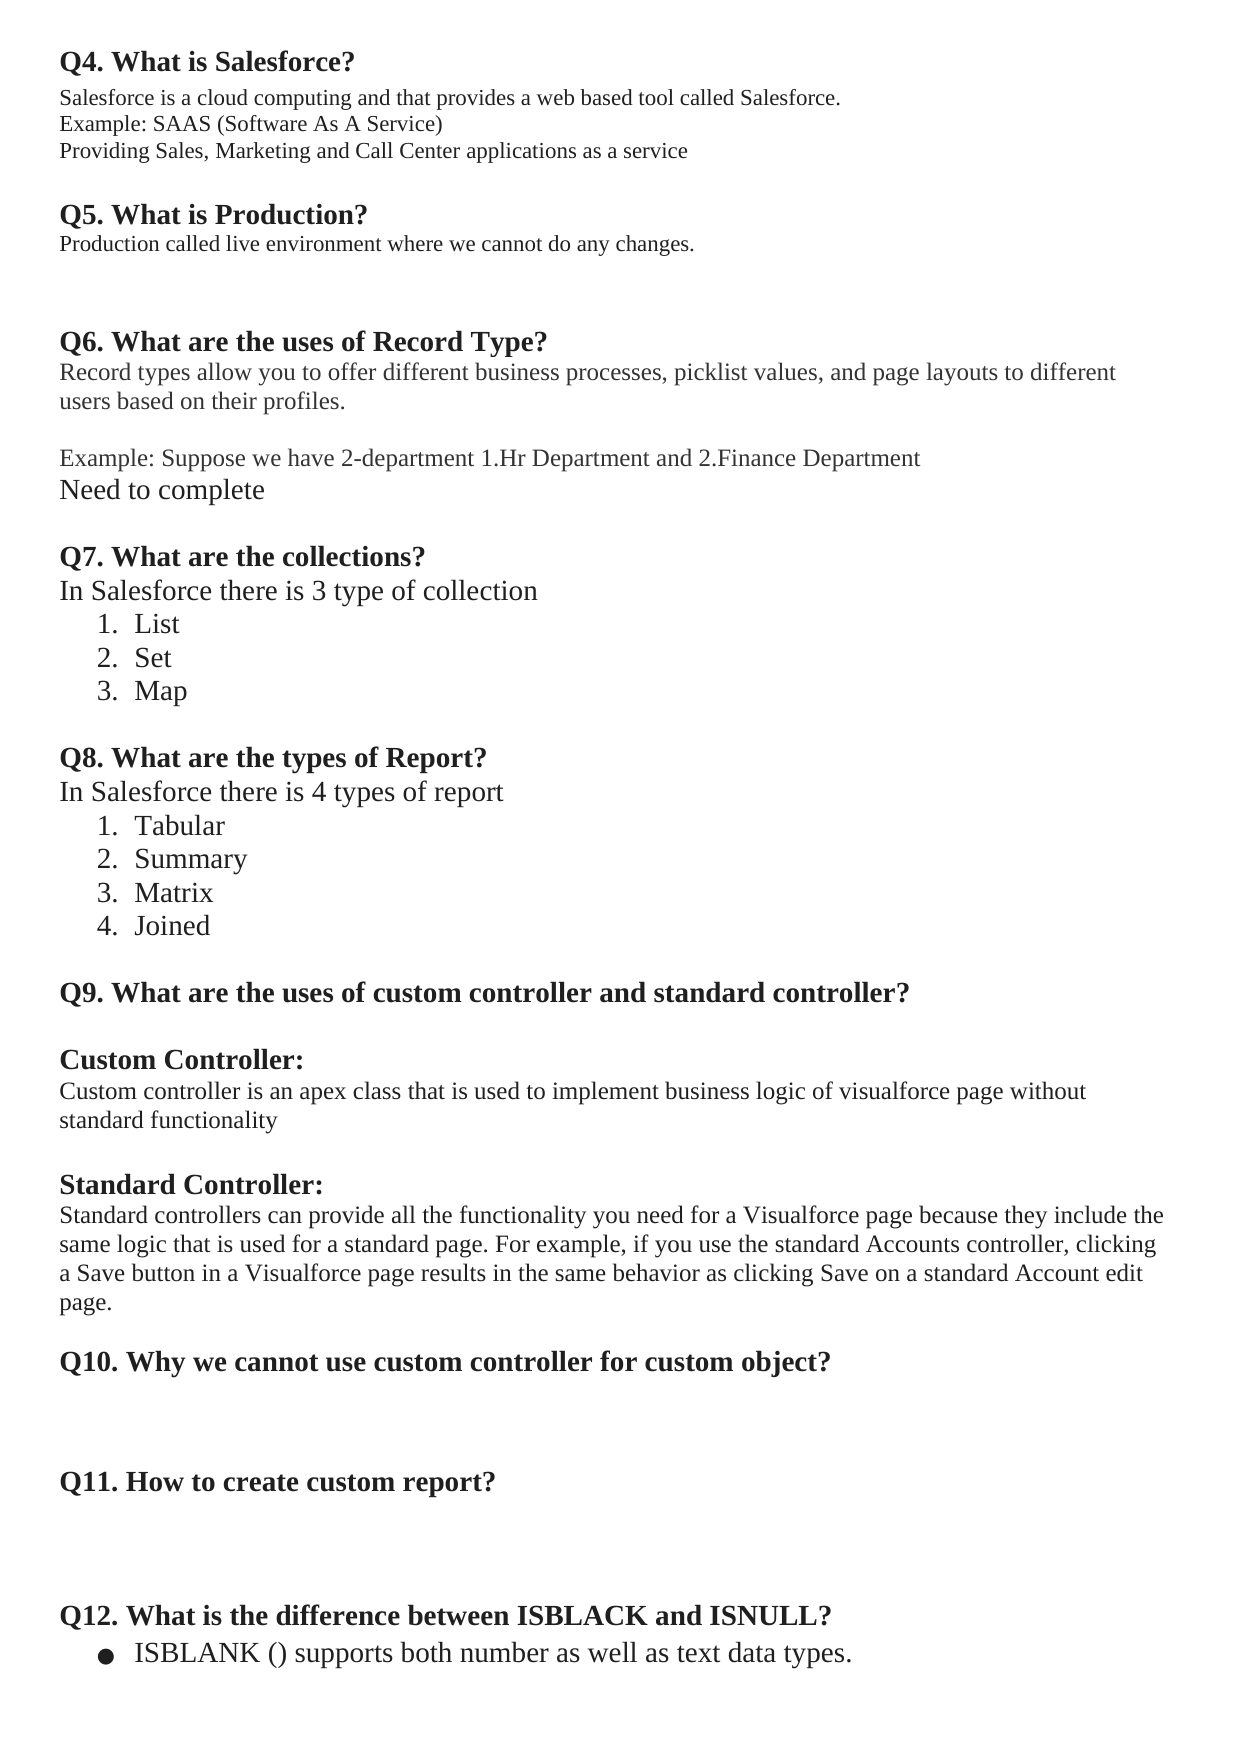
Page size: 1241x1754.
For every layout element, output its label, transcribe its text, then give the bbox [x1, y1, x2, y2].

text In Salesforce there is 3 type of collection [59, 573, 1167, 606]
text Standard controllers can provide all the functionality you need for a Visualforce page because they include the same logic that is used for a standard page. For example, if you use the standard Accounts controller, clicking a Save button in a Visualforce page results in the same behavior as clicking Save on a standard Account edit page. [59, 1201, 1167, 1316]
list Summary [97, 841, 1167, 875]
text Providing Sales, Marketing and Call Center applications as a service [59, 137, 1167, 163]
text Q5. What is Production? [59, 197, 1167, 230]
text Q12. What is the difference between ISBLACK and ISNULL? [59, 1598, 1167, 1632]
text Q11. How to create custom report? [59, 1464, 1167, 1498]
text Q4. What is Salesforce? [59, 44, 1167, 78]
text Production called live environment where we cannot do any changes. [59, 230, 1167, 257]
list Map [97, 673, 1167, 707]
text Record types allow you to offer different business processes, picklist values, and page layouts to different users based on their profiles. [352, 357, 1167, 415]
text Q6. What are the uses of Record Type? [59, 324, 1167, 357]
text Q9. What are the uses of custom controller and standard controller? [59, 975, 1167, 1009]
text Need to complete [59, 472, 1167, 506]
text Example: SAAS (Software As A Service) [59, 111, 1167, 137]
text Example: Suppose we have 2-department 1.Hr Department and 2.Finance Department [59, 443, 1167, 472]
list Matrix [97, 875, 1167, 908]
text Q8. What are the types of Report? [59, 741, 1167, 774]
list Joined [97, 908, 1167, 942]
text Standard Controller: [59, 1167, 1167, 1201]
list List [97, 606, 1167, 640]
text Q10. Why we cannot use custom controller for custom object? [59, 1344, 1167, 1378]
text Custom controller is an apex class that is used to implement business logic of visualforce page without standard functionality [59, 1076, 1167, 1133]
list Tabular [97, 808, 1167, 841]
text Custom Controller: [59, 1042, 1167, 1076]
text Salesforce is a cloud computing and that provides a web based tool called Salesforce. [59, 84, 1167, 111]
list Set [97, 640, 1167, 673]
text Q7. What are the collections? [59, 539, 1167, 573]
list ISBLANK () supports both number as well as text data types. [97, 1632, 1167, 1674]
text In Salesforce there is 4 types of report [59, 774, 1167, 808]
